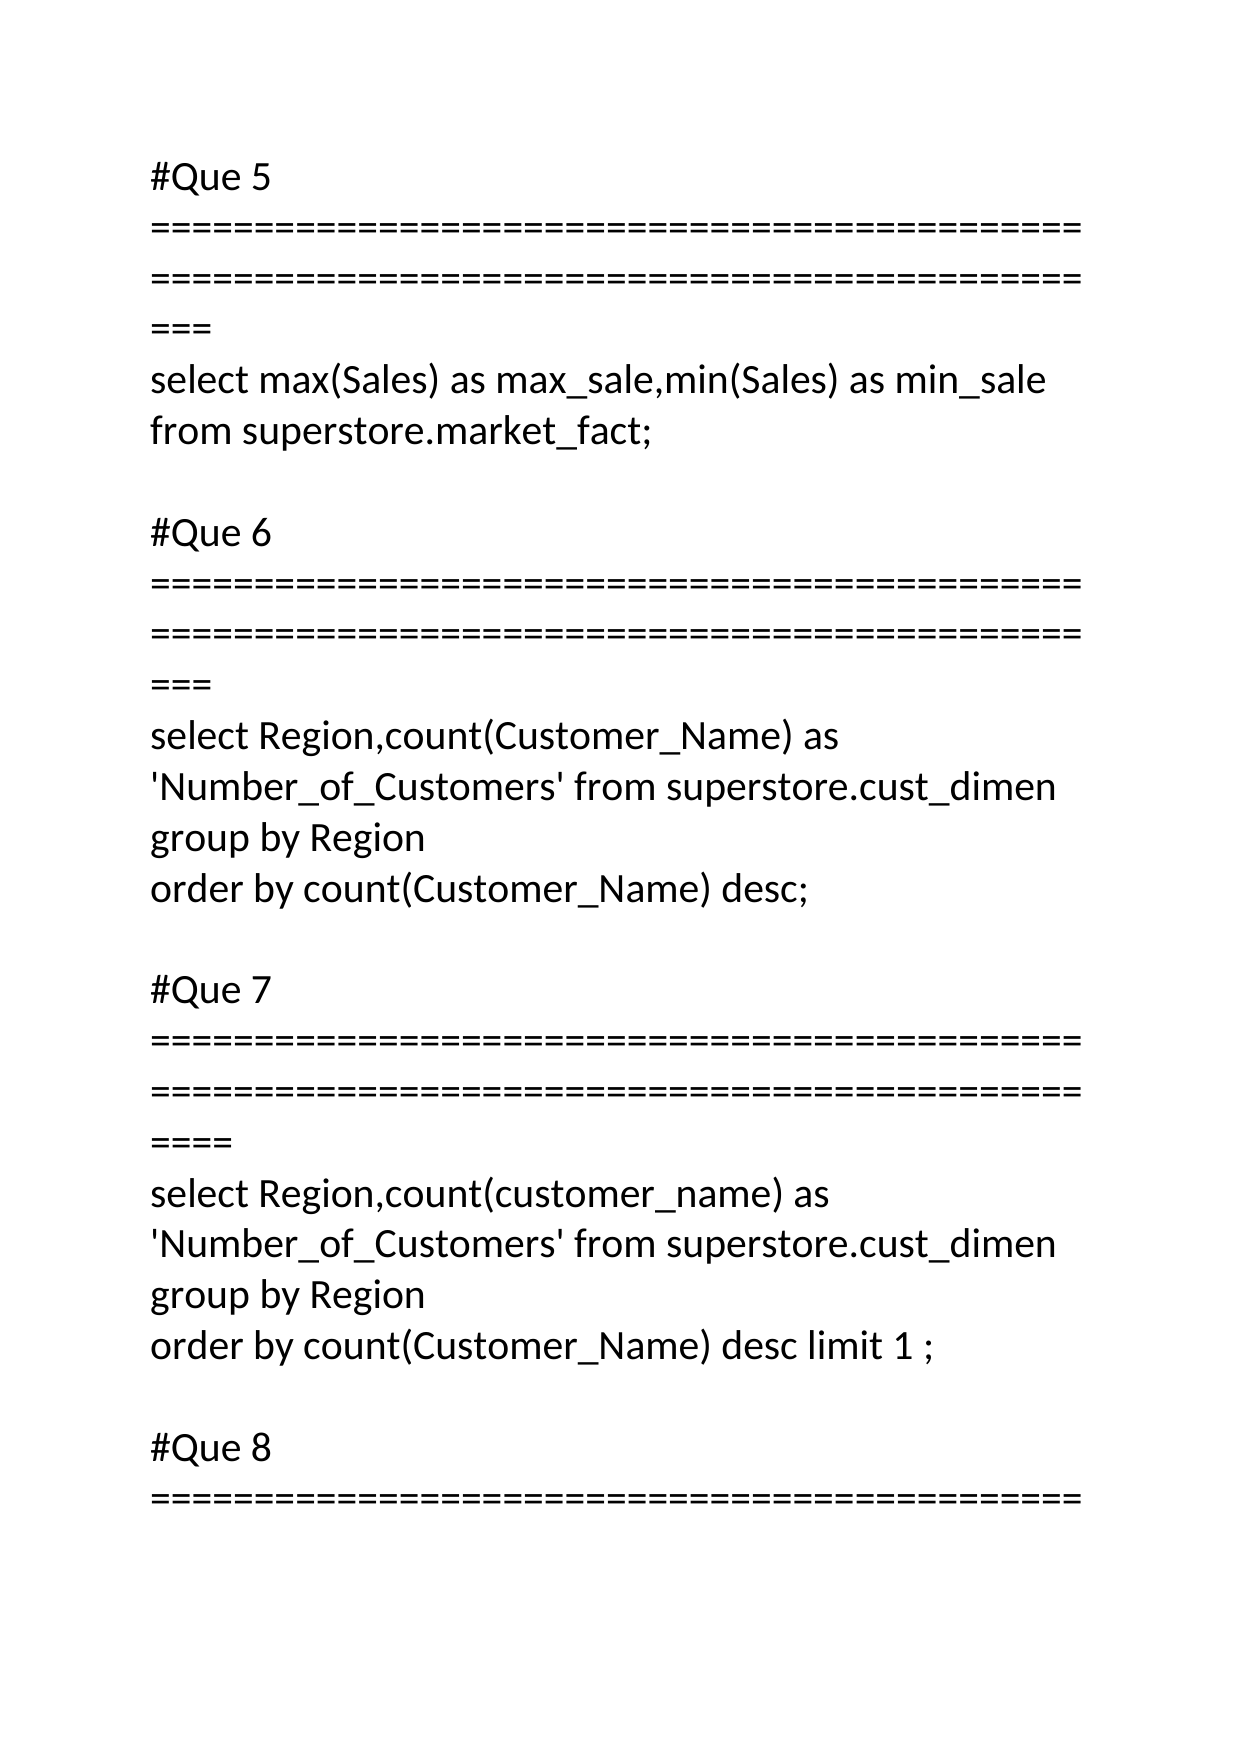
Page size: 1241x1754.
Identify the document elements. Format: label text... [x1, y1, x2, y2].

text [150, 1421, 1090, 1522]
text select Region,count(Customer_Name) as 'Number_of_Customers' from superstore.cust_dimen group by Region [150, 709, 1090, 862]
text select max(Sales) as max_sale,min(Sales) as min_sale from superstore.market_fact; [150, 353, 1090, 455]
text #Que 6 ============================================================================================= [150, 506, 1090, 709]
text select Region,count(customer_name) as 'Number_of_Customers' from superstore.cust_dimen group by Region [150, 1167, 1090, 1319]
text #Que 7 ============================================================================================== [150, 963, 1090, 1167]
text #Que 5 ============================================================================================= [150, 150, 1090, 353]
text order by count(Customer_Name) desc limit 1 ; [150, 1319, 1090, 1370]
text order by count(Customer_Name) desc; [150, 862, 1090, 912]
